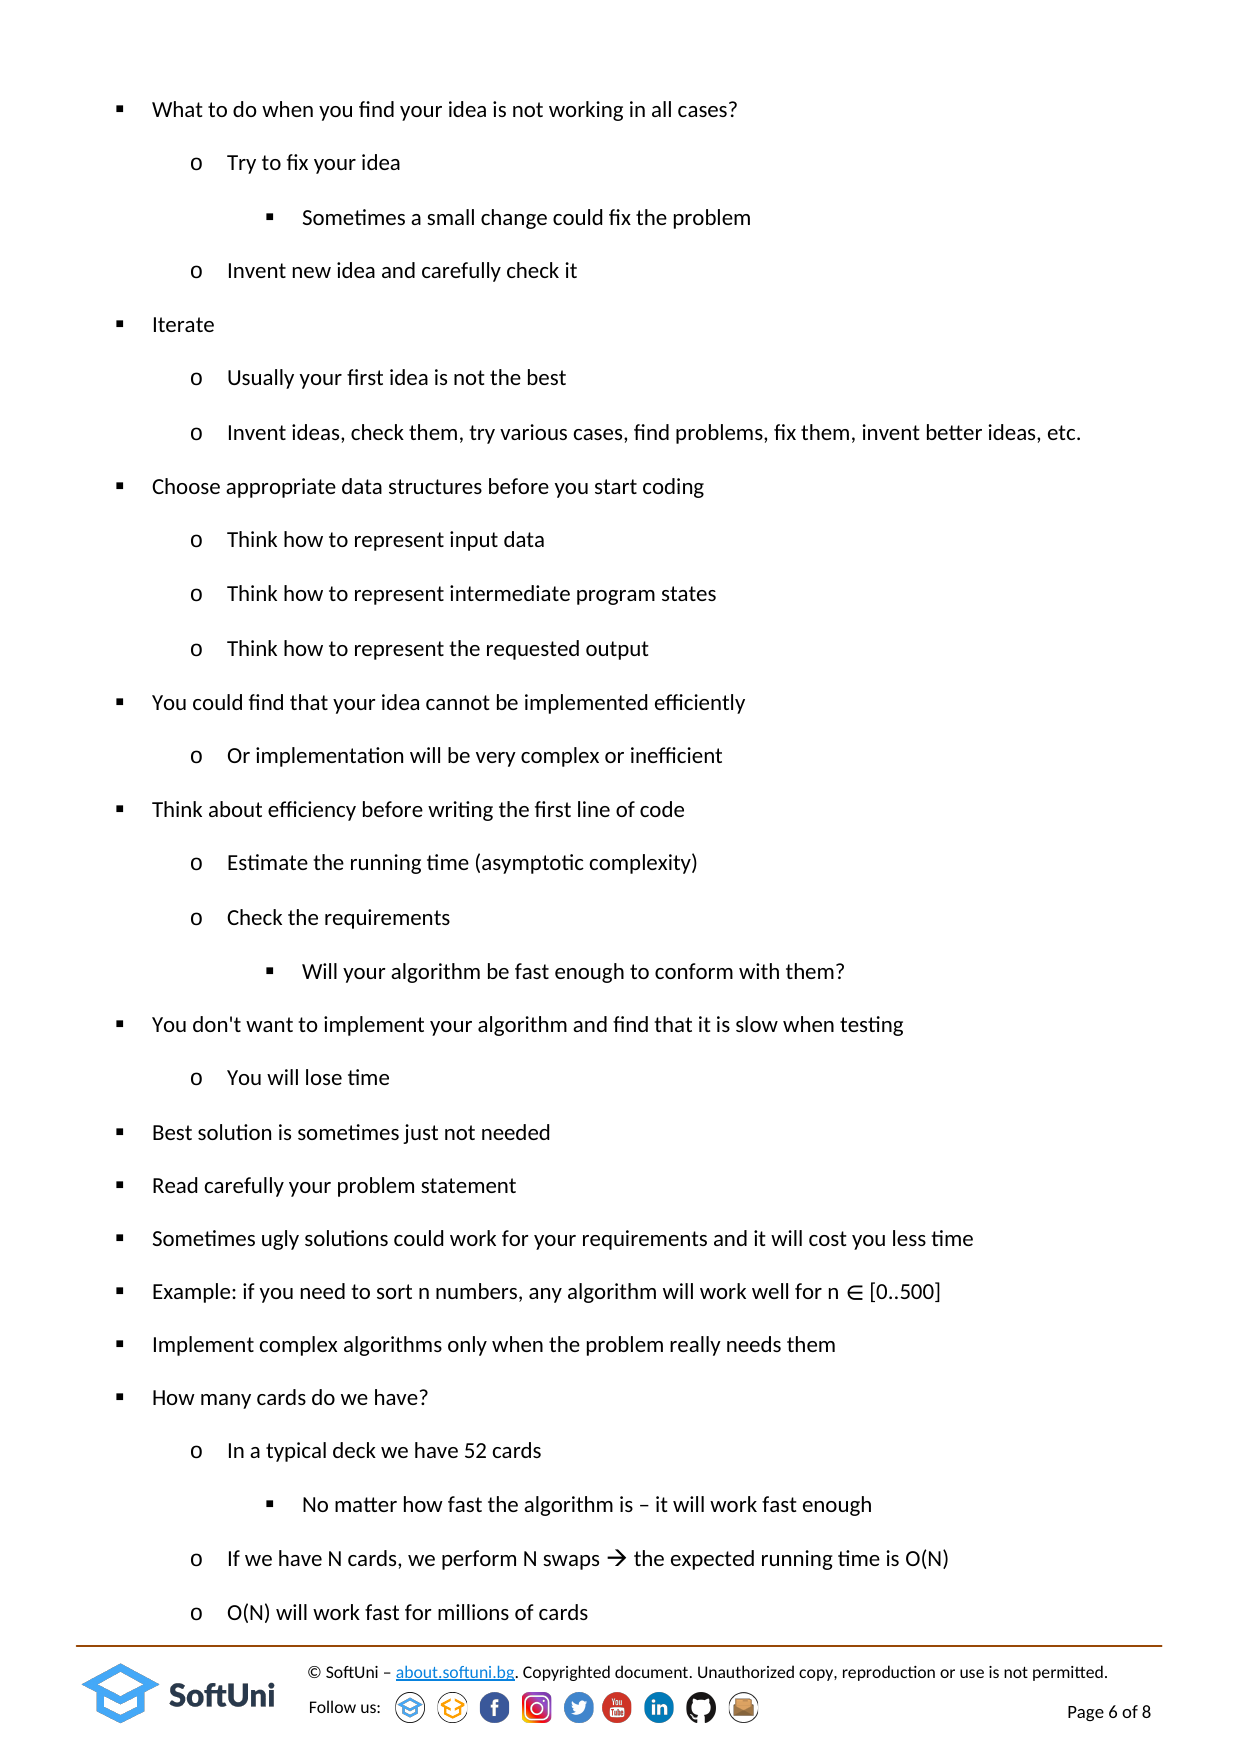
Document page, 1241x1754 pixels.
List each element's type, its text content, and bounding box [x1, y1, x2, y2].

picture [658, 1705, 667, 1714]
picture [686, 1692, 716, 1723]
list No matter how fast the algorithm is – it will work fast enough [264, 1491, 1163, 1519]
list Read carefully your problem statement [114, 1171, 1163, 1199]
picture [437, 1692, 468, 1723]
list Think how to represent input data [189, 525, 1163, 554]
picture [665, 1692, 674, 1701]
list You will lose time [189, 1063, 1163, 1092]
picture [564, 1692, 594, 1723]
picture [75, 1658, 281, 1729]
picture [479, 1692, 510, 1723]
list Think how to represent the requested output [189, 634, 1163, 663]
picture [644, 1692, 653, 1701]
list You could find that your idea cannot be implemented efficiently [114, 688, 1163, 716]
list Usually your first idea is not the best [189, 363, 1163, 392]
list Example: if you need to sort n numbers, any algorithm will work well for n ∈ [0..500] [114, 1277, 1163, 1305]
list Best solution is sometimes just not needed [114, 1118, 1163, 1146]
list Will your algorithm be fast enough to conform with them? [264, 957, 1163, 985]
list Sometimes ugly solutions could work for your requirements and it will cost you less time [114, 1224, 1163, 1252]
list You don't want to implement your algorithm and find that it is slow when testing [114, 1010, 1163, 1038]
list What to do when you find your idea is not working in all cases? [114, 95, 1163, 123]
list Iterate [114, 310, 1163, 338]
list If we have N cards, we perform N swaps the expected running time is O(N) [189, 1544, 1163, 1573]
picture [665, 1714, 674, 1723]
list Or implementation will be very complex or inefficient [189, 741, 1163, 770]
list Choose appropriate data structures before you start coding [114, 472, 1163, 500]
list Think about efficiency before writing the first line of code [114, 796, 1163, 823]
list How many cards do we have? [114, 1383, 1163, 1411]
list Think how to represent intermediate program states [189, 579, 1163, 608]
list Invent new idea and carefully check it [189, 256, 1163, 285]
list Check the requirements [189, 903, 1163, 932]
list O(N) will work fast for millions of cards [189, 1598, 1163, 1627]
picture [395, 1692, 425, 1723]
list In a typical deck we have 52 cards [189, 1436, 1163, 1465]
picture [728, 1692, 759, 1723]
picture [522, 1692, 552, 1723]
list Try to fix your idea [189, 148, 1163, 178]
list Invent ideas, check them, try various cases, find problems, fix them, invent better ideas, etc. [189, 418, 1163, 447]
list Sometimes a small change could fix the problem [264, 203, 1163, 231]
list Estimate the running time (asymptotic complexity) [189, 848, 1163, 878]
picture [602, 1692, 632, 1723]
list Implement complex algorithms only when the problem really needs them [114, 1330, 1163, 1358]
picture [644, 1714, 653, 1723]
